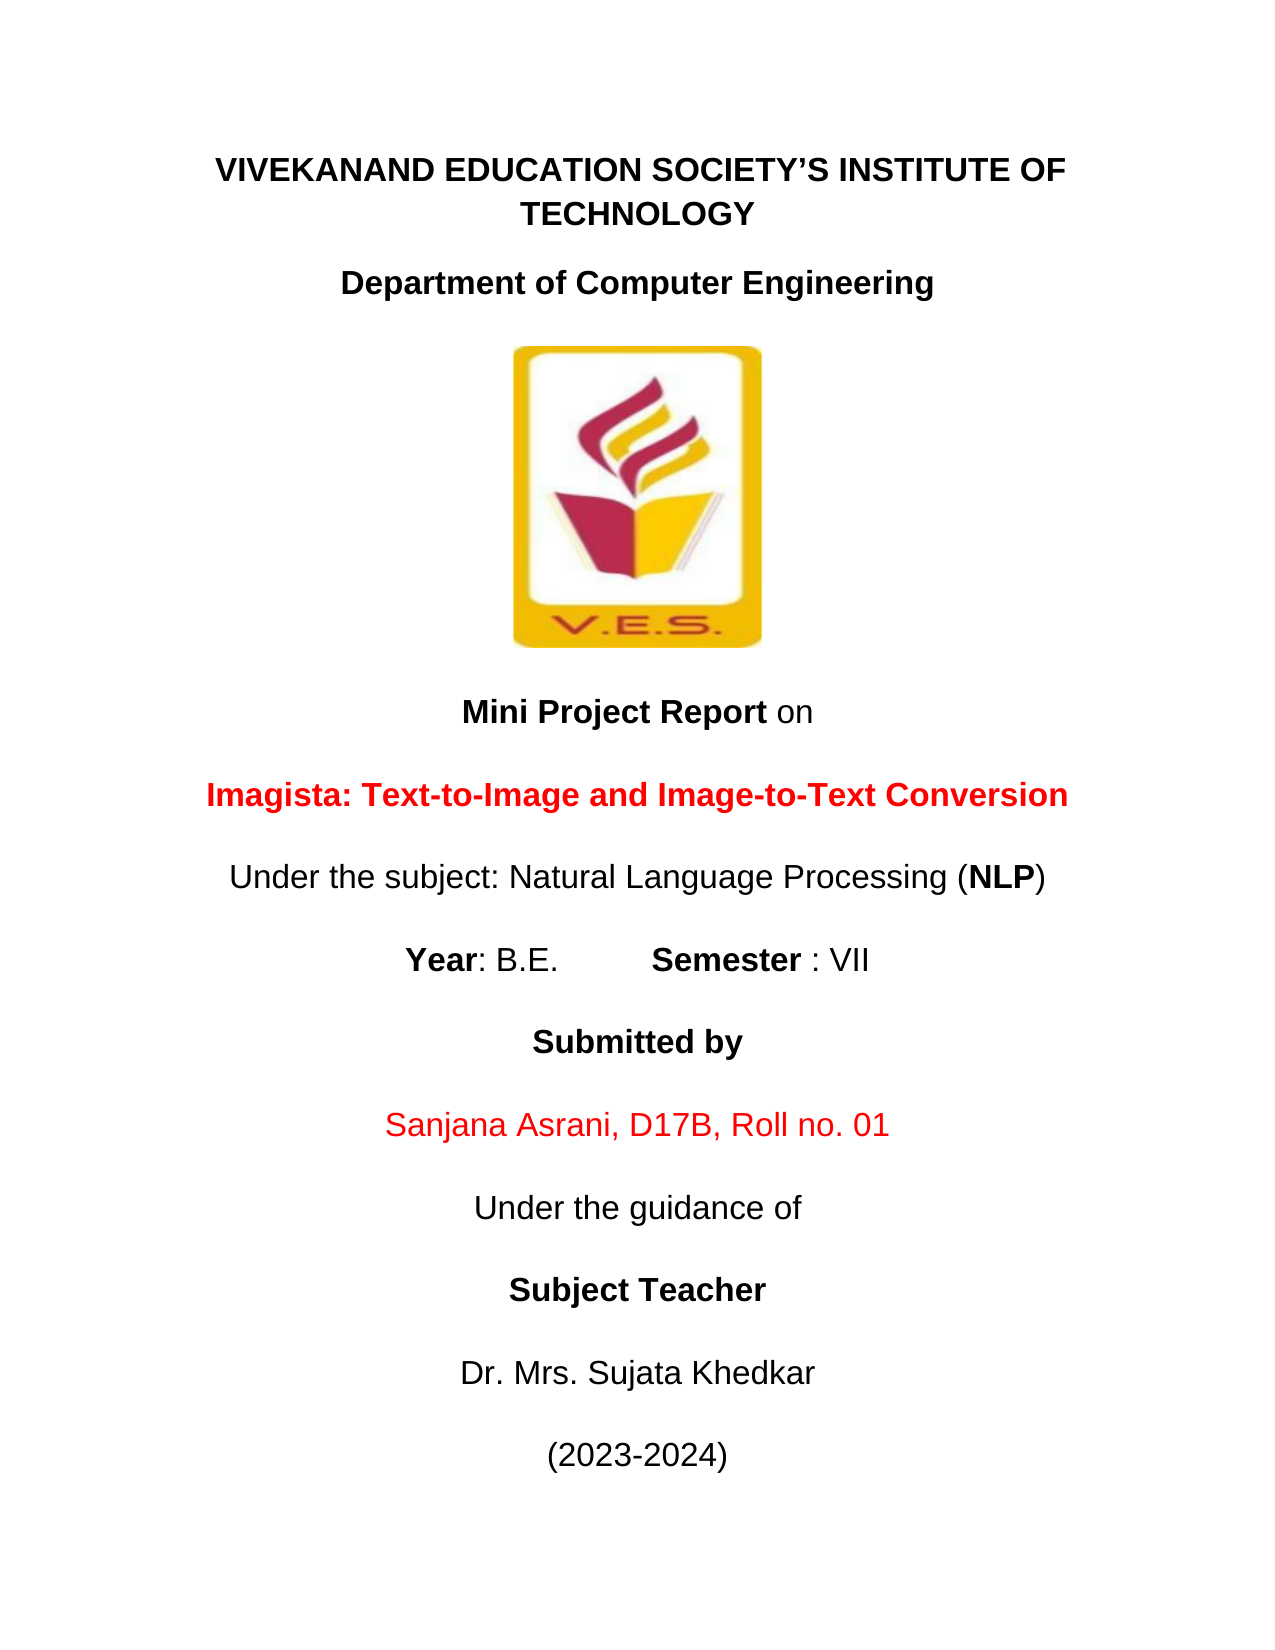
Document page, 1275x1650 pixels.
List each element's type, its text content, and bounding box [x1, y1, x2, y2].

text Department of Computer Engineering [150, 263, 1125, 302]
text Mini Project Report on [150, 692, 1125, 731]
picture [513, 346, 762, 648]
text Under the guidance of [150, 1188, 1125, 1226]
text Year: B.E. Semester : VII [150, 940, 1125, 978]
text Dr. Mrs. Sujata Khedkar [150, 1353, 1125, 1391]
text (2023-2024) [150, 1436, 1125, 1474]
text Subject Teacher [150, 1270, 1125, 1309]
text VIVEKANAND EDUCATION SOCIETY’S INSTITUTE OF TECHNOLOGY [150, 150, 1125, 233]
text Submitted by [150, 1022, 1125, 1061]
text Under the subject: Natural Language Processing (NLP) [150, 857, 1125, 896]
text Imagista: Text-to-Image and Image-to-Text Conversion [150, 775, 1125, 813]
text Sanjana Asrani, D17B, Roll no. 01 [150, 1105, 1125, 1143]
